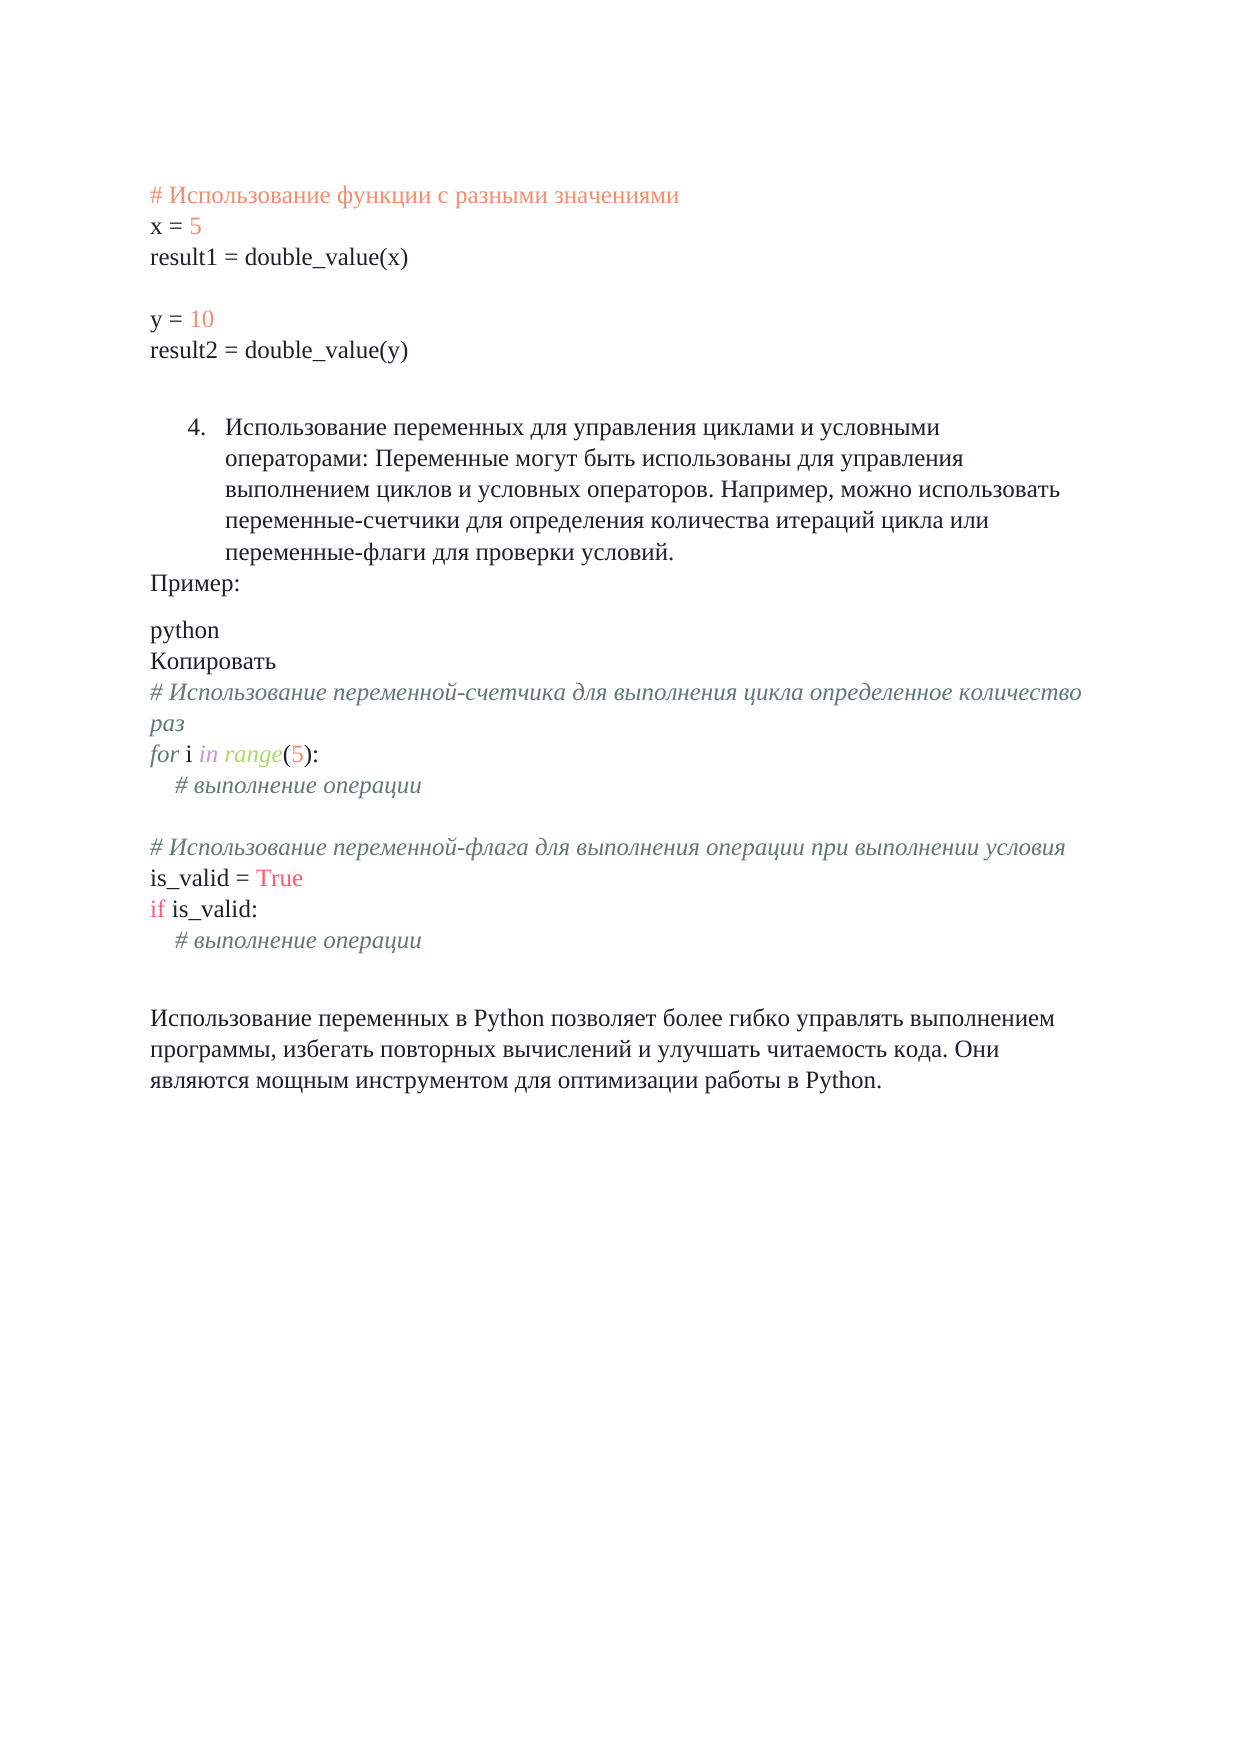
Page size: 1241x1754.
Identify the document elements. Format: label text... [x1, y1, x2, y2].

text Пример: [150, 568, 1090, 596]
text Копировать [150, 646, 1090, 675]
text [150, 150, 1090, 394]
list Использование переменных для управления циклами и условными операторами: Переменные могут быть использованы для управления выполнением циклов и условных операторов. Например, можно использовать переменные-счетчики для определения количества итераций цикла или переменные-флаги для проверки условий. [187, 412, 1090, 565]
text # Использование переменной-счетчика для выполнения цикла определенное количество раз for i in range(5): # выполнение операции # Использование переменной-флага для выполнения операции при выполнении условия is_valid = True if is_valid: # выполнение операции [150, 677, 1090, 984]
text python [150, 615, 1090, 644]
text Использование переменных в Python позволяет более гибко управлять выполнением программы, избегать повторных вычислений и улучшать читаемость кода. Они являются мощным инструментом для оптимизации работы в Python. [150, 1003, 1090, 1094]
